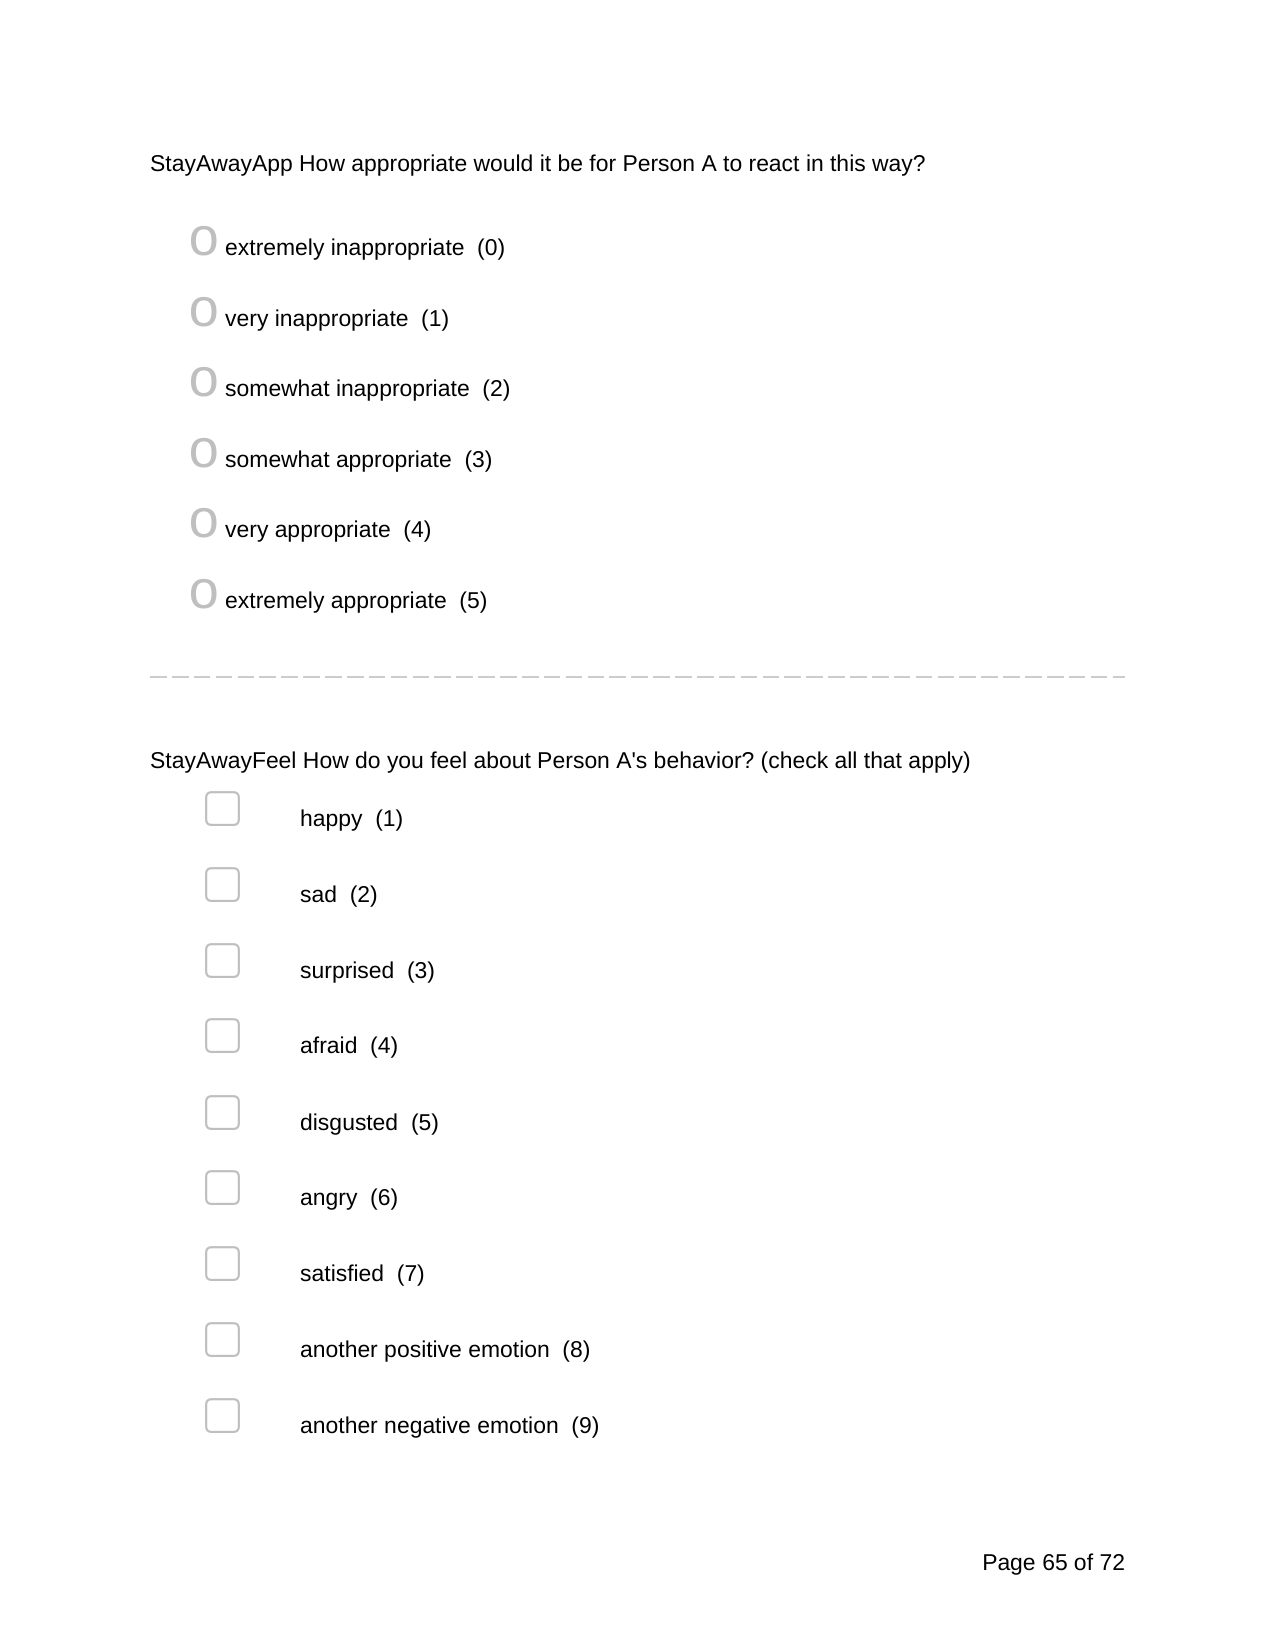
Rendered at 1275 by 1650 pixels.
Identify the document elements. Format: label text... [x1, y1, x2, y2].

list very appropriate (4) [187, 492, 1125, 554]
text StayAwayApp How appropriate would it be for Person A to react in this way? [150, 150, 1125, 207]
list another positive emotion (8) [187, 1309, 1125, 1375]
list somewhat appropriate (3) [187, 422, 1125, 483]
list another negative emotion (9) [187, 1385, 1125, 1451]
list extremely appropriate (5) [187, 563, 1125, 624]
list satisfied (7) [187, 1233, 1125, 1299]
list happy (1) [187, 778, 1125, 844]
text StayAwayFeel How do you feel about Person A's behavior? (check all that apply) [150, 747, 1125, 774]
list extremely inappropriate (0) [187, 210, 1125, 272]
list somewhat inappropriate (2) [187, 351, 1125, 413]
list disgusted (5) [187, 1081, 1125, 1147]
list angry (6) [187, 1157, 1125, 1223]
list very inappropriate (1) [187, 281, 1125, 342]
list sad (2) [187, 853, 1125, 919]
list afraid (4) [187, 1005, 1125, 1071]
list surprised (3) [187, 929, 1125, 996]
